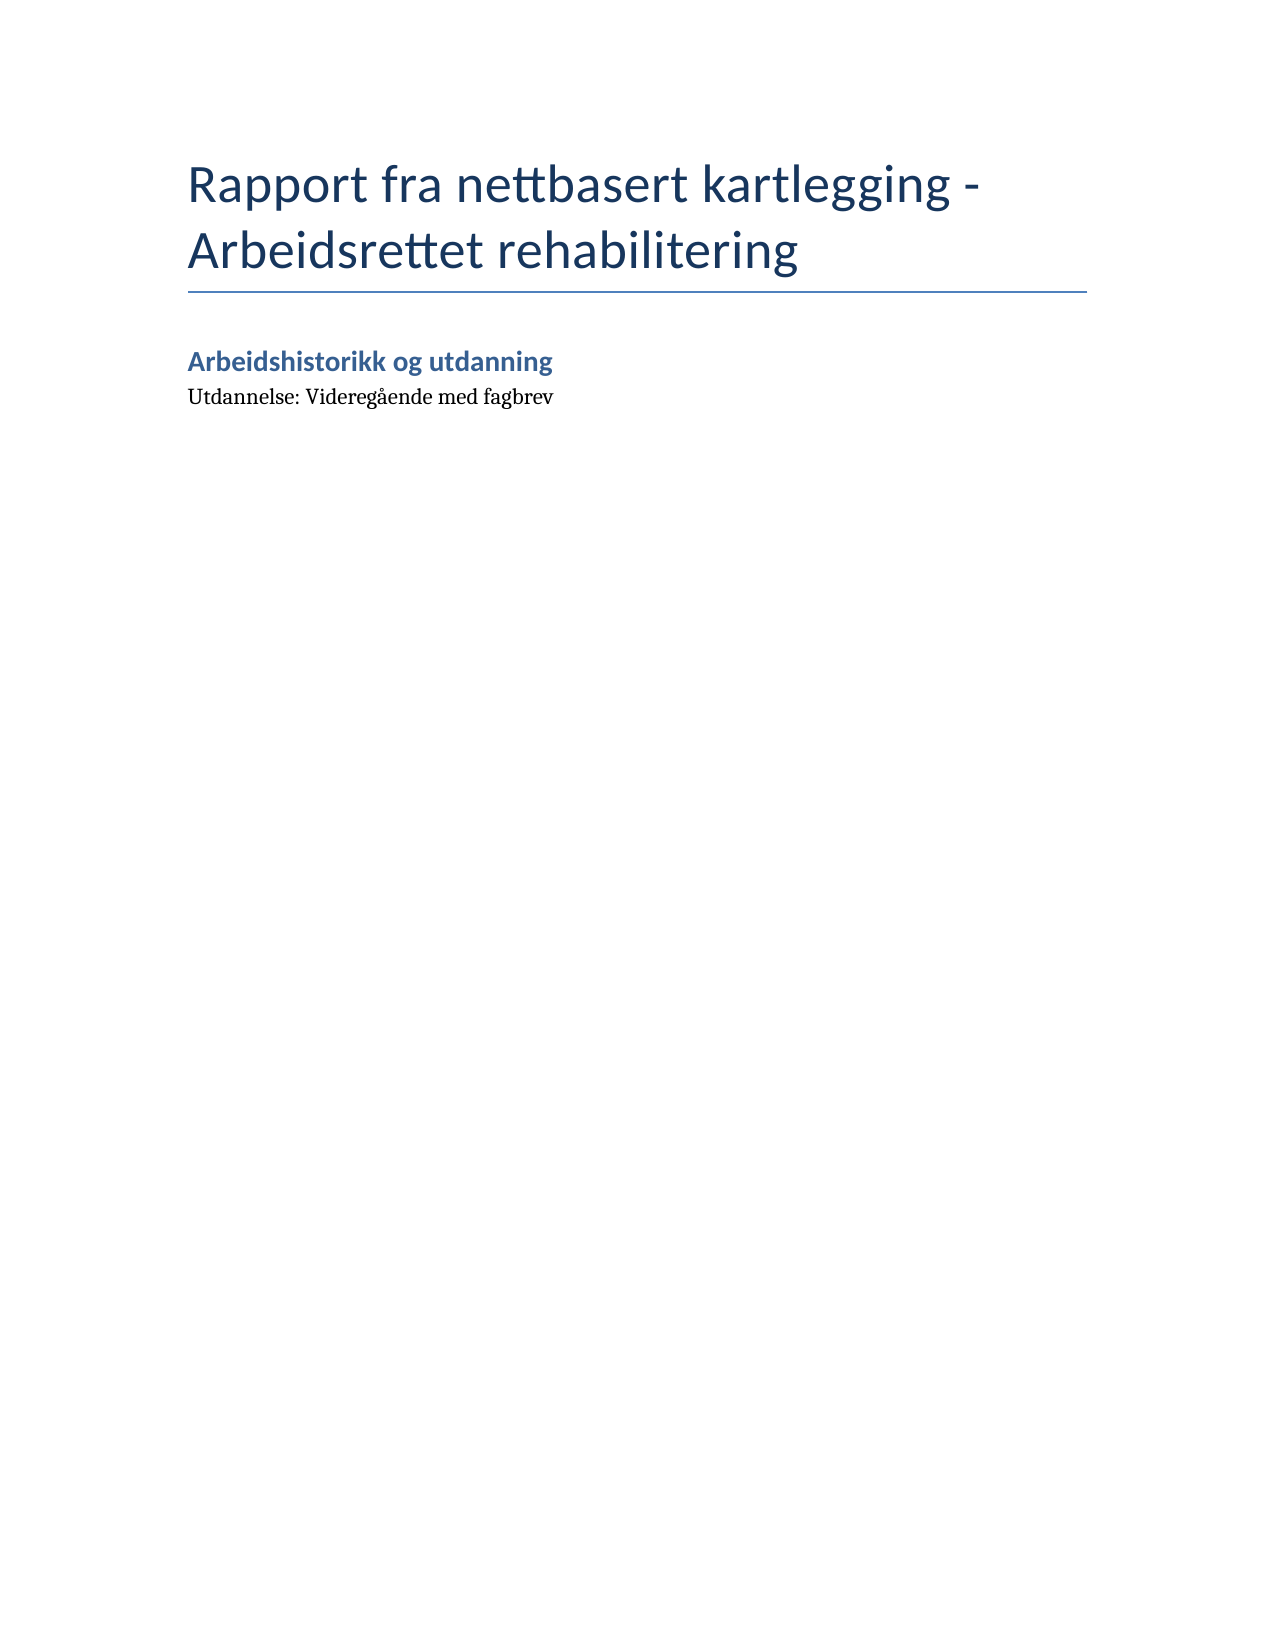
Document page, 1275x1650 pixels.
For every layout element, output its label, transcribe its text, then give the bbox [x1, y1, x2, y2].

text Utdannelse: Videregående med fagbrev [187, 384, 1087, 410]
subtitle Arbeidshistorikk og utdanning [187, 343, 1087, 378]
title Rapport fra nettbasert kartlegging - Arbeidsrettet rehabilitering [187, 150, 1087, 293]
